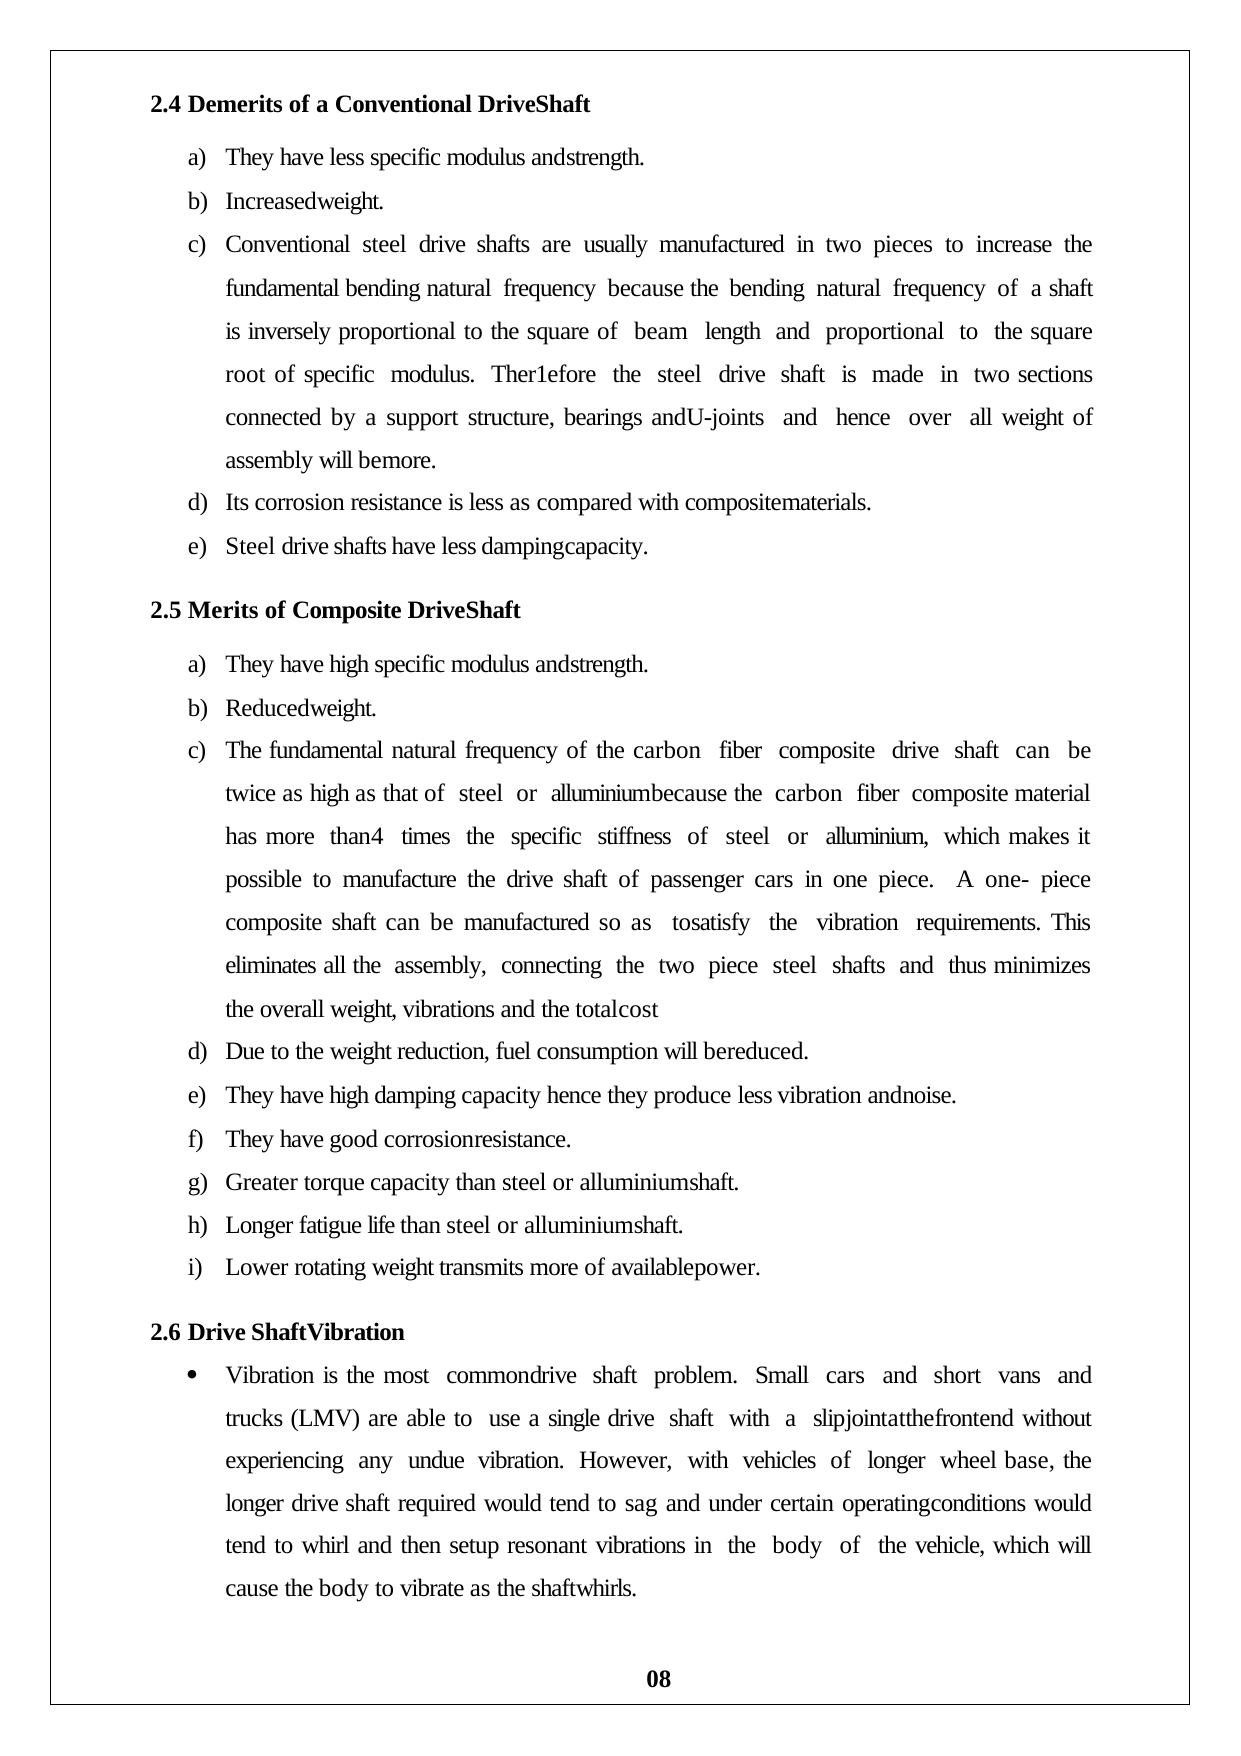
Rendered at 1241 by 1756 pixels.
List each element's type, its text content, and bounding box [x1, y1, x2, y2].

list They have good corrosionresistance. [188, 1124, 1180, 1153]
list Vibration is the most commondrive shaft problem. Small cars and short vans and trucks (LMV) are able to use a single drive shaft with a slipjointatthefrontend without experiencing any undue vibration. However, with vehicles of longer wheel base, the longer drive shaft required would tend to sag and under certain operatingconditions would tend to whirl and then setup resonant vibrations in the body of the vehicle, which will cause the body to vibrate as the shaftwhirls. [188, 1360, 1092, 1601]
list Its corrosion resistance is less as compared with compositematerials. [188, 488, 1180, 516]
list Reducedweight. [188, 693, 1180, 721]
list Due to the weight reduction, fuel consumption will bereduced. [188, 1037, 1180, 1066]
list Lower rotating weight transmits more of availablepower. [188, 1252, 1180, 1281]
list Conventional steel drive shafts are usually manufactured in two pieces to increase the fundamental bending natural frequency because the bending natural frequency of a shaft is inversely proportional to the square of beam length and proportional to the square root of specific modulus. Ther1efore the steel drive shaft is made in two sections connected by a support structure, bearings andU-joints and hence over all weight of assembly will bemore. [188, 229, 1093, 474]
list The fundamental natural frequency of the carbon fiber composite drive shaft can be twice as high as that of steel or alluminiumbecause the carbon fiber composite material has more than4 times the specific stiffness of steel or alluminium, which makes it possible to manufacture the drive shaft of passenger cars in one piece. A one- piece composite shaft can be manufactured so as tosatisfy the vibration requirements. This eliminates all the assembly, connecting the two piece steel shafts and thus minimizes the overall weight, vibrations and the totalcost [188, 735, 1091, 1022]
list Steel drive shafts have less dampingcapacity. [188, 531, 1180, 560]
list They have less specific modulus andstrength. [188, 142, 1180, 171]
list Drive ShaftVibration [150, 1317, 1180, 1345]
list Greater torque capacity than steel or alluminiumshaft. [188, 1167, 1180, 1195]
list Longer fatigue life than steel or alluminiumshaft. [188, 1210, 1180, 1239]
list They have high specific modulus andstrength. [188, 649, 1180, 678]
list Demerits of a Conventional DriveShaft [150, 89, 1180, 117]
list Increasedweight. [188, 186, 1180, 214]
list They have high damping capacity hence they produce less vibration andnoise. [188, 1081, 1180, 1109]
subtitle Merits of Composite DriveShaft [150, 596, 1180, 624]
